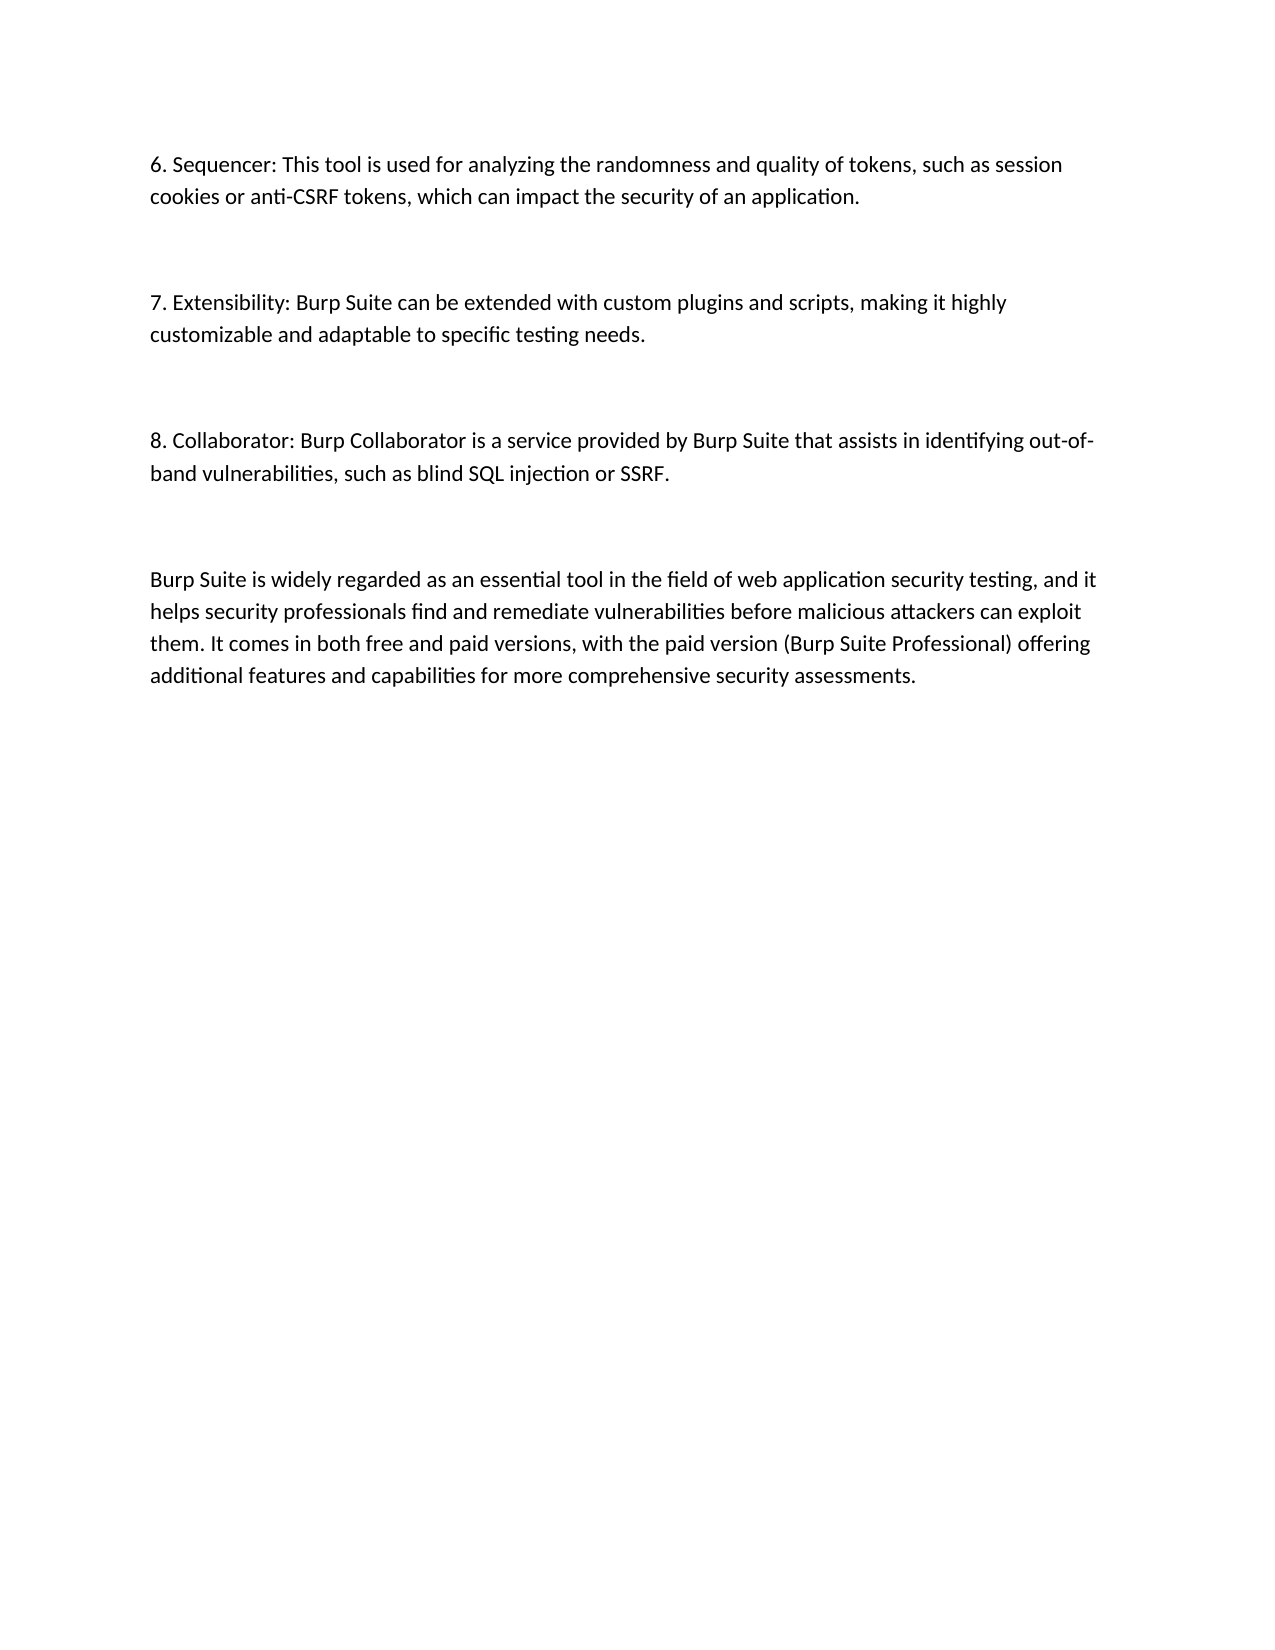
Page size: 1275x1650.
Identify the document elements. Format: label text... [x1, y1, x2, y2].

text 7. Extensibility: Burp Suite can be extended with custom plugins and scripts, making it highly customizable and adaptable to specific testing needs. [150, 288, 1125, 348]
text Burp Suite is widely regarded as an essential tool in the field of web application security testing, and it helps security professionals find and remediate vulnerabilities before malicious attackers can exploit them. It comes in both free and paid versions, with the paid version (Burp Suite Professional) offering additional features and capabilities for more comprehensive security assessments. [150, 565, 1125, 689]
text 8. Collaborator: Burp Collaborator is a service provided by Burp Suite that assists in identifying out-of-band vulnerabilities, such as blind SQL injection or SSRF. [150, 426, 1125, 487]
text 6. Sequencer: This tool is used for analyzing the randomness and quality of tokens, such as session cookies or anti-CSRF tokens, which can impact the security of an application. [150, 150, 1125, 210]
